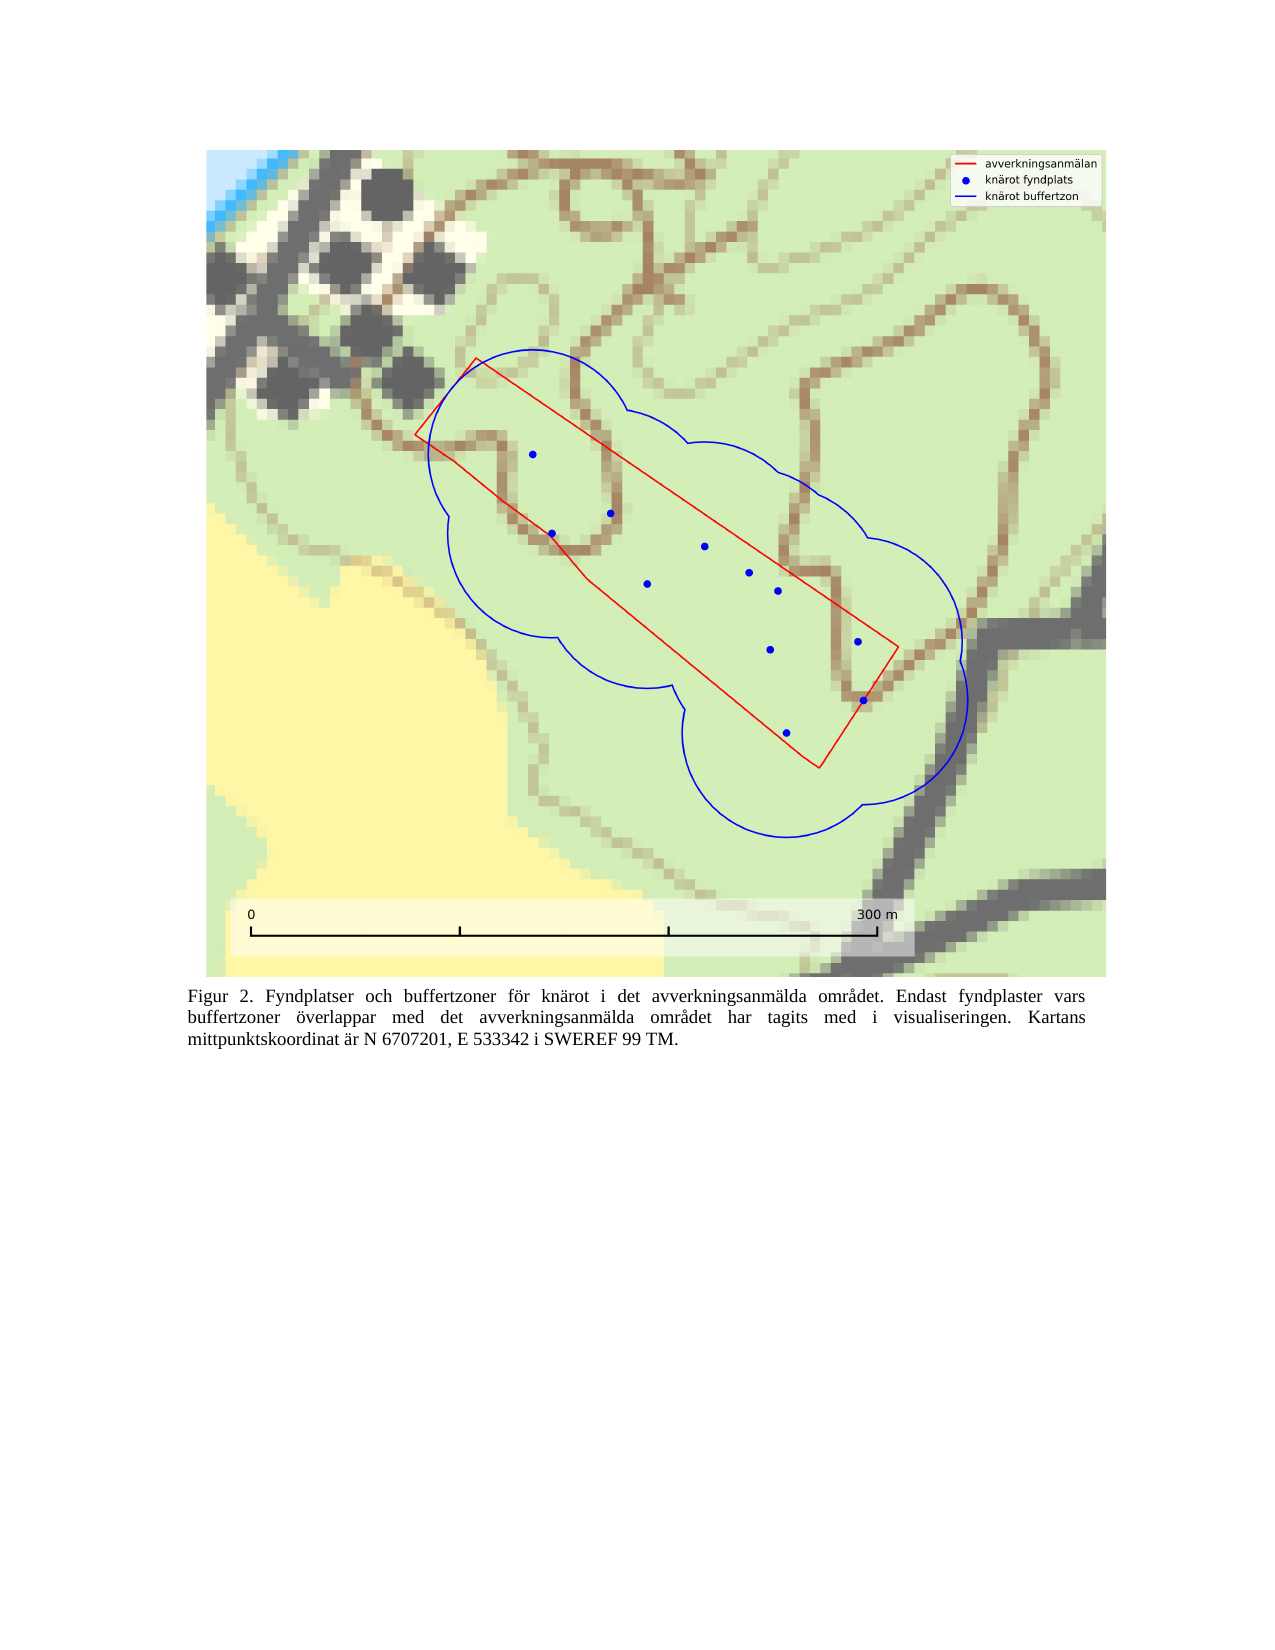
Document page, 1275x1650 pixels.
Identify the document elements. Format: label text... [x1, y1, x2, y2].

text Figur 2. Fyndplatser och buffertzoner för knärot i det avverkningsanmälda området. Endast fyndplaster vars buffertzoner överlappar med det avverkningsanmälda området har tagits med i visualiseringen. Kartans mittpunktskoordinat är N 6707201, E 533342 i SWEREF 99 TM. [187, 984, 1087, 1049]
picture [206, 150, 1107, 977]
